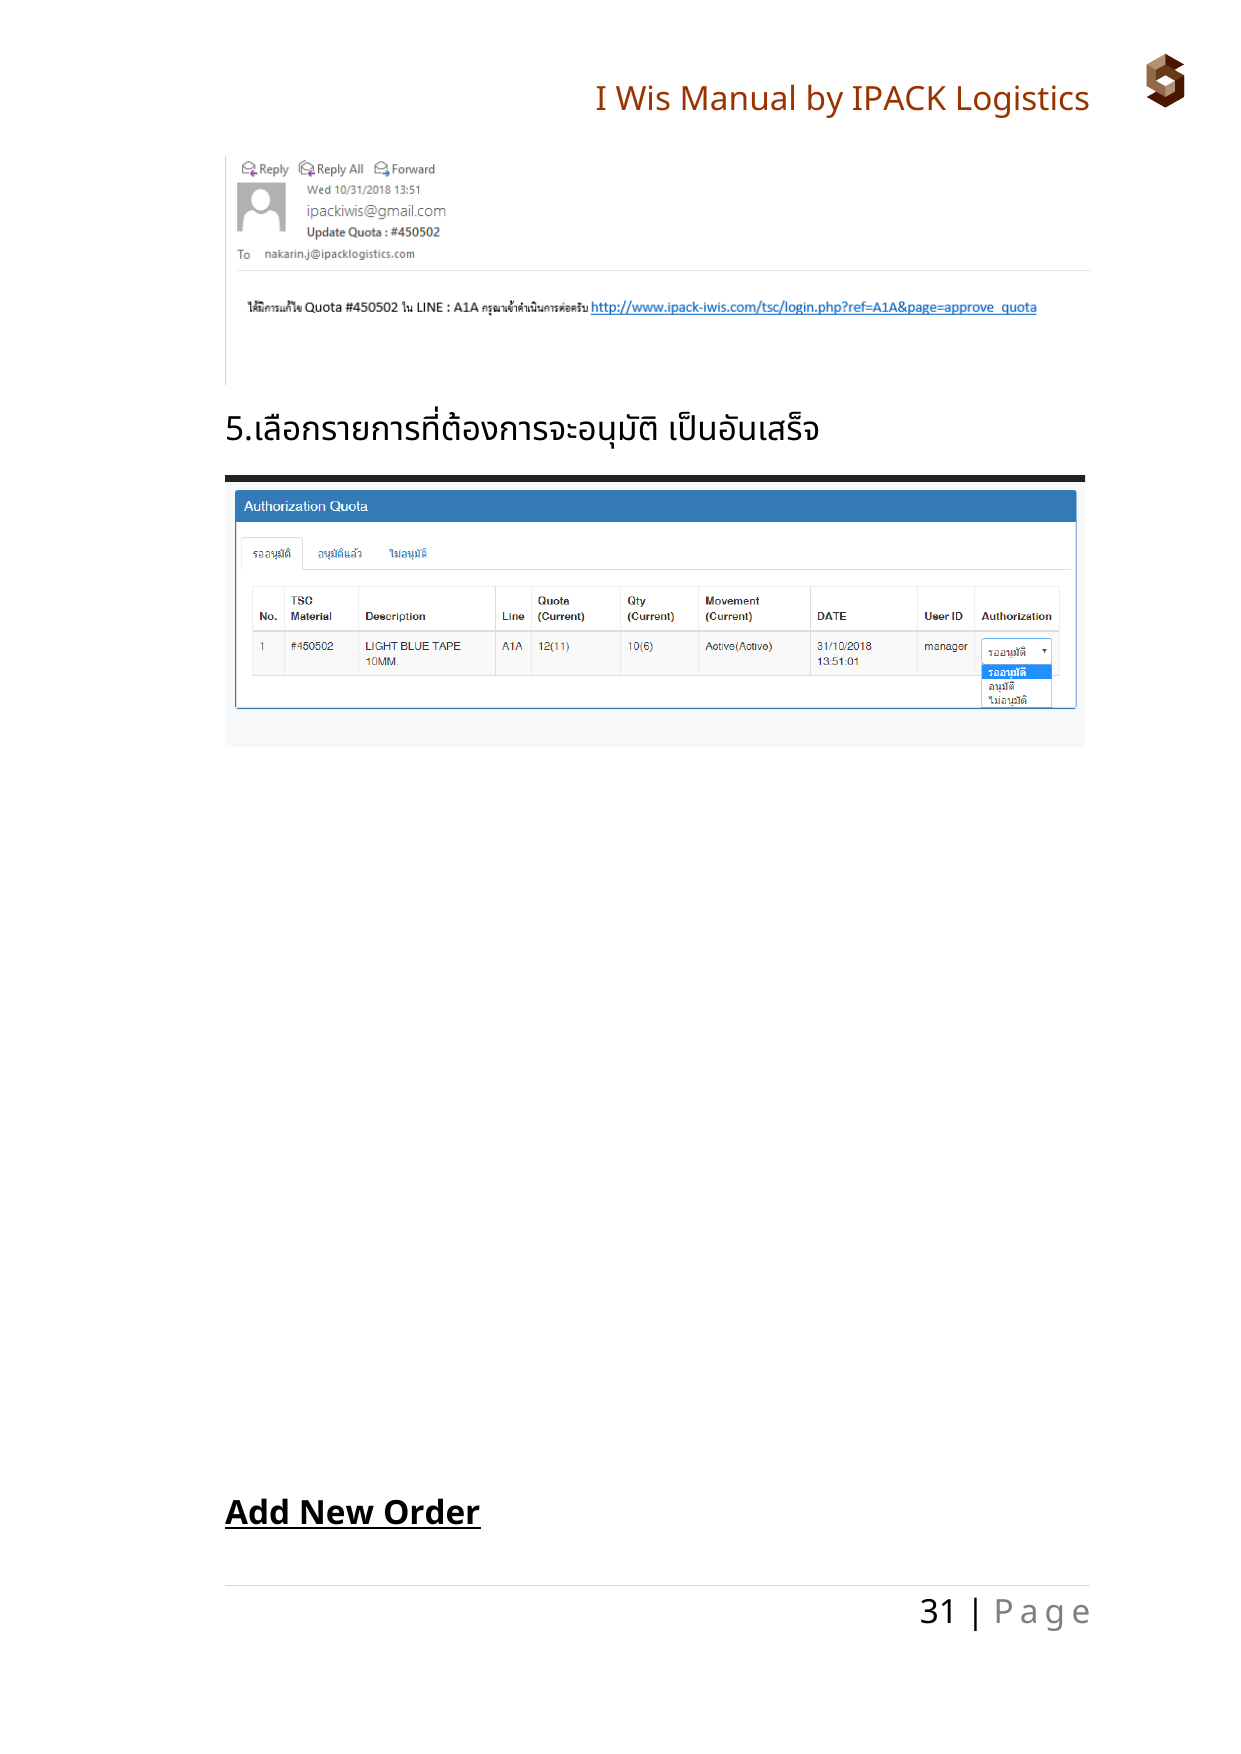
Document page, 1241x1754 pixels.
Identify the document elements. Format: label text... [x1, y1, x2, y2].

picture [225, 475, 1085, 747]
picture [225, 150, 1091, 385]
text Add New Order [225, 1488, 1090, 1534]
text 5.เลือกรายการที่ต้องการจะอนุมัติ เป็นอันเสร็จ [225, 404, 1090, 455]
picture [1141, 51, 1185, 108]
